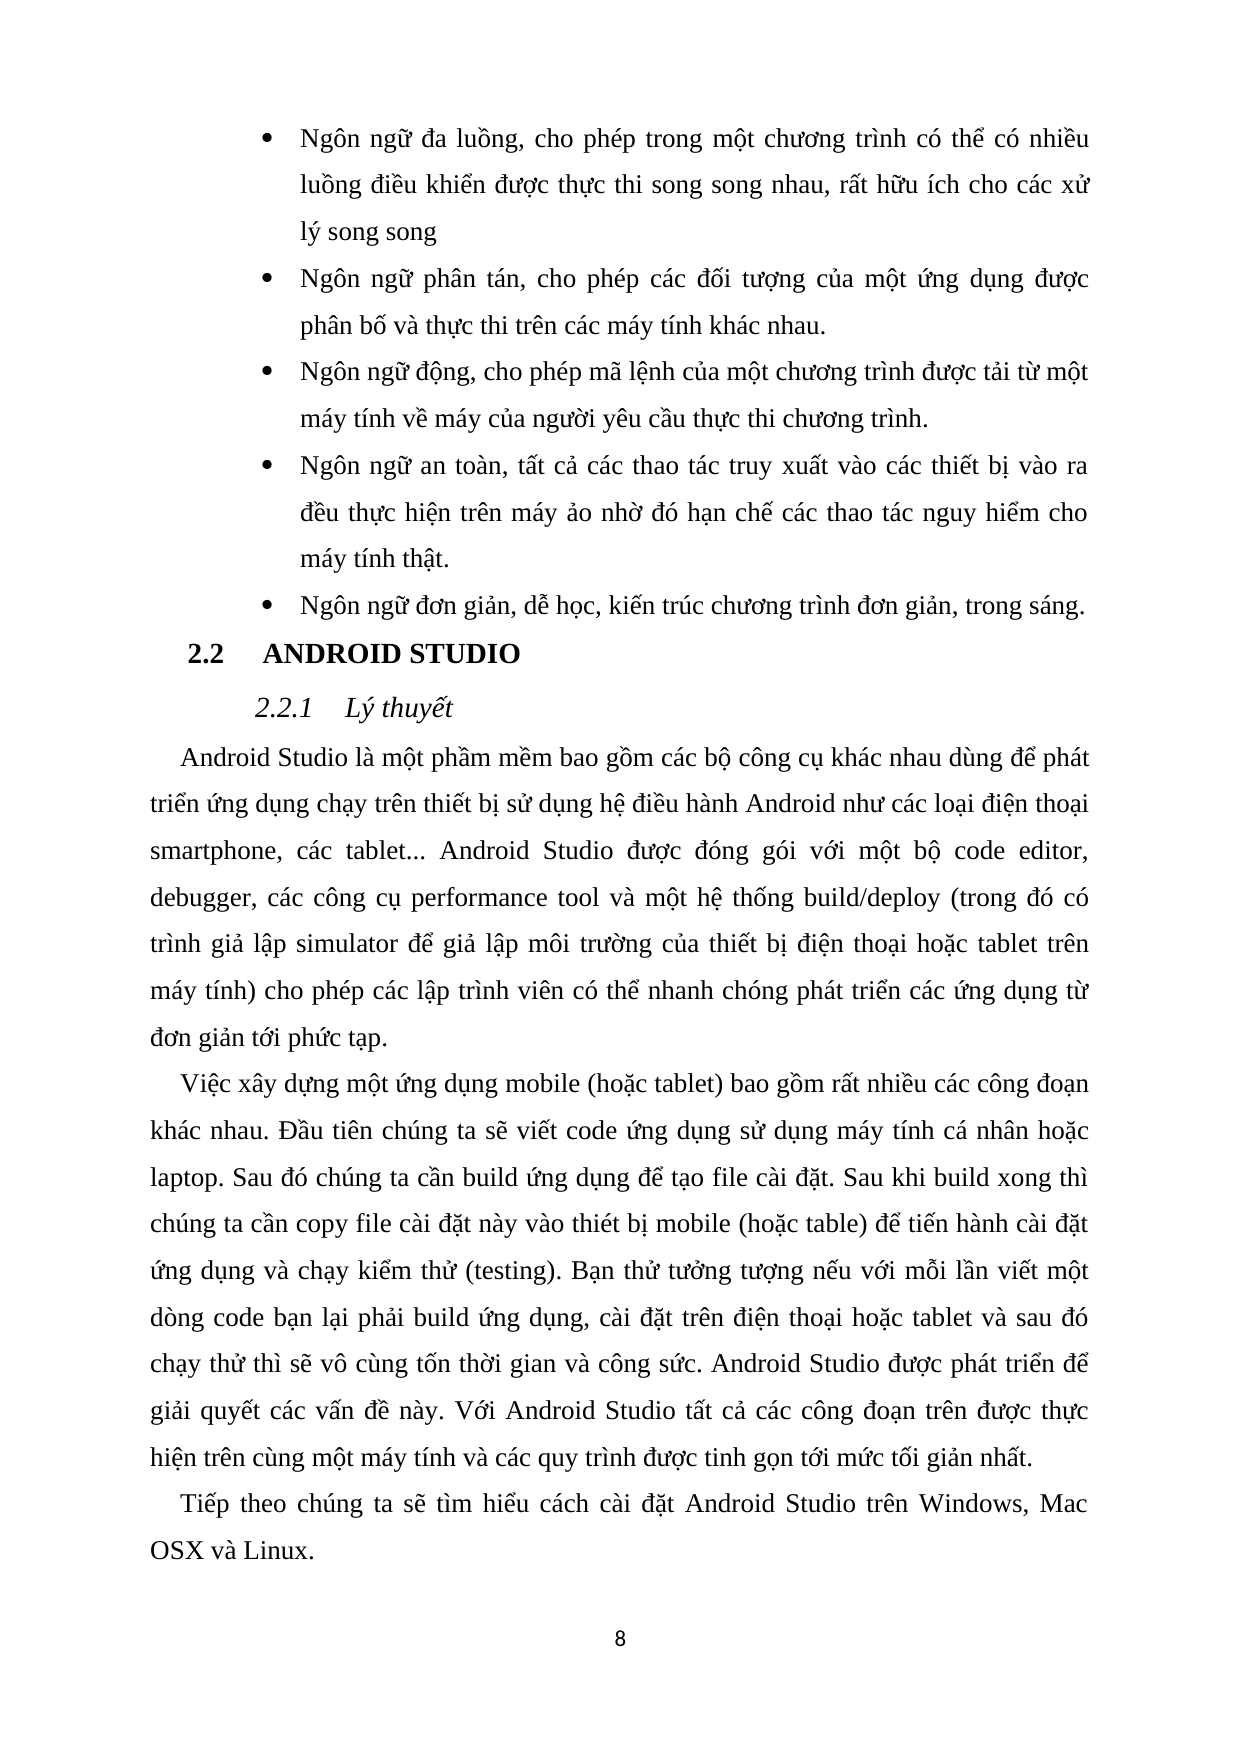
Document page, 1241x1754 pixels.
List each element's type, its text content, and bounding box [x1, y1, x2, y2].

list Ngôn ngữ phân tán, cho phép các đối tượng của một ứng dụng được phân bố và thực thi trên các máy tính khác nhau. [262, 262, 1090, 340]
text Việc xây dựng một ứng dụng mobile (hoặc tablet) bao gồm rất nhiều các công đoạn khác nhau. Đầu tiên chúng ta sẽ viết code ứng dụng sử dụng máy tính cá nhân hoặc laptop. Sau đó chúng ta cần build ứng dụng để tạo file cài đặt. Sau khi build xong thì chúng ta cần copy file cài đặt này vào thiét bị mobile (hoặc table) để tiến hành cài đặt ứng dụng và chạy kiểm thử (testing). Bạn thử tưởng tượng nếu với mỗi lần viết một dòng code bạn lại phải build ứng dụng, cài đặt trên điện thoại hoặc tablet và sau đó chạy thử thì sẽ vô cùng tốn thời gian và công sức. Android Studio được phát triển để giải quyết các vấn đề này. Với Android Studio tất cả các công đoạn trên được thực hiện trên cùng một máy tính và các quy trình được tinh gọn tới mức tối giản nhất. [150, 1067, 1090, 1472]
list Ngôn ngữ an toàn, tất cả các thao tác truy xuất vào các thiết bị vào ra đều thực hiện trên máy ảo nhờ đó hạn chế các thao tác nguy hiểm cho máy tính thật. [262, 449, 1090, 573]
text Tiếp theo chúng ta sẽ tìm hiểu cách cài đặt Android Studio trên Windows, Mac OSX và Linux. [150, 1487, 1090, 1565]
list Ngôn ngữ động, cho phép mã lệnh của một chương trình được tải từ một máy tính về máy của người yêu cầu thực thi chương trình. [262, 355, 1090, 433]
list Ngôn ngữ đơn giản, dễ học, kiến trúc chương trình đơn giản, trong sáng. [262, 589, 1090, 620]
list Ngôn ngữ đa luồng, cho phép trong một chương trình có thể có nhiều luồng điều khiển được thực thi song song nhau, rất hữu ích cho các xử lý song song [262, 122, 1090, 246]
text Android Studio là một phầm mềm bao gồm các bộ công cụ khác nhau dùng để phát triển ứng dụng chạy trên thiết bị sử dụng hệ điều hành Android như các loại điện thoại smartphone, các tablet... Android Studio được đóng gói với một bộ code editor, debugger, các công cụ performance tool và một hệ thống build/deploy (trong đó có trình giả lập simulator để giả lập môi trường của thiết bị điện thoại hoặc tablet trên máy tính) cho phép các lập trình viên có thể nhanh chóng phát triển các ứng dụng từ đơn giản tới phức tạp. [150, 741, 1090, 1052]
subtitle Android Studio [187, 636, 1090, 669]
subtitle Lý thuyết [255, 690, 1090, 724]
